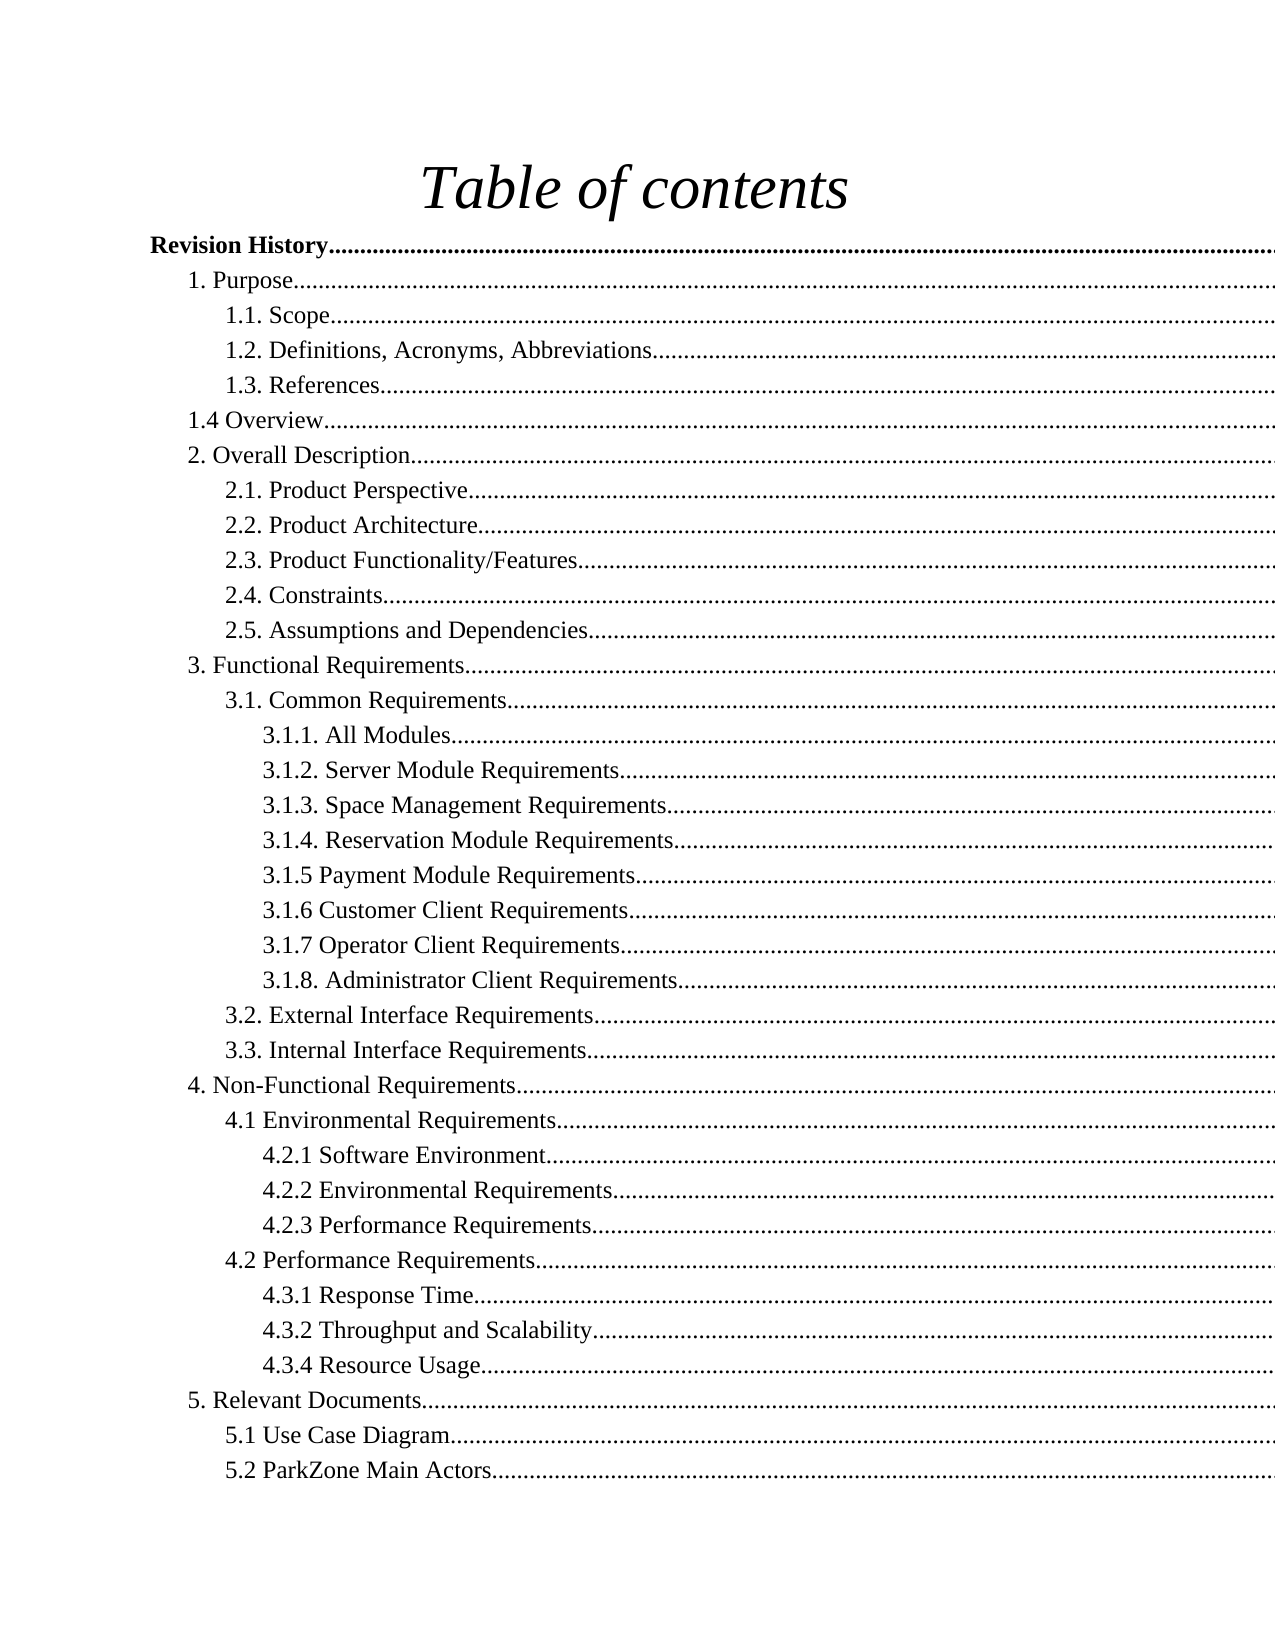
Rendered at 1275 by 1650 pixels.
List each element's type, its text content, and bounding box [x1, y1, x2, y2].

text Table of contents [150, 150, 1125, 222]
